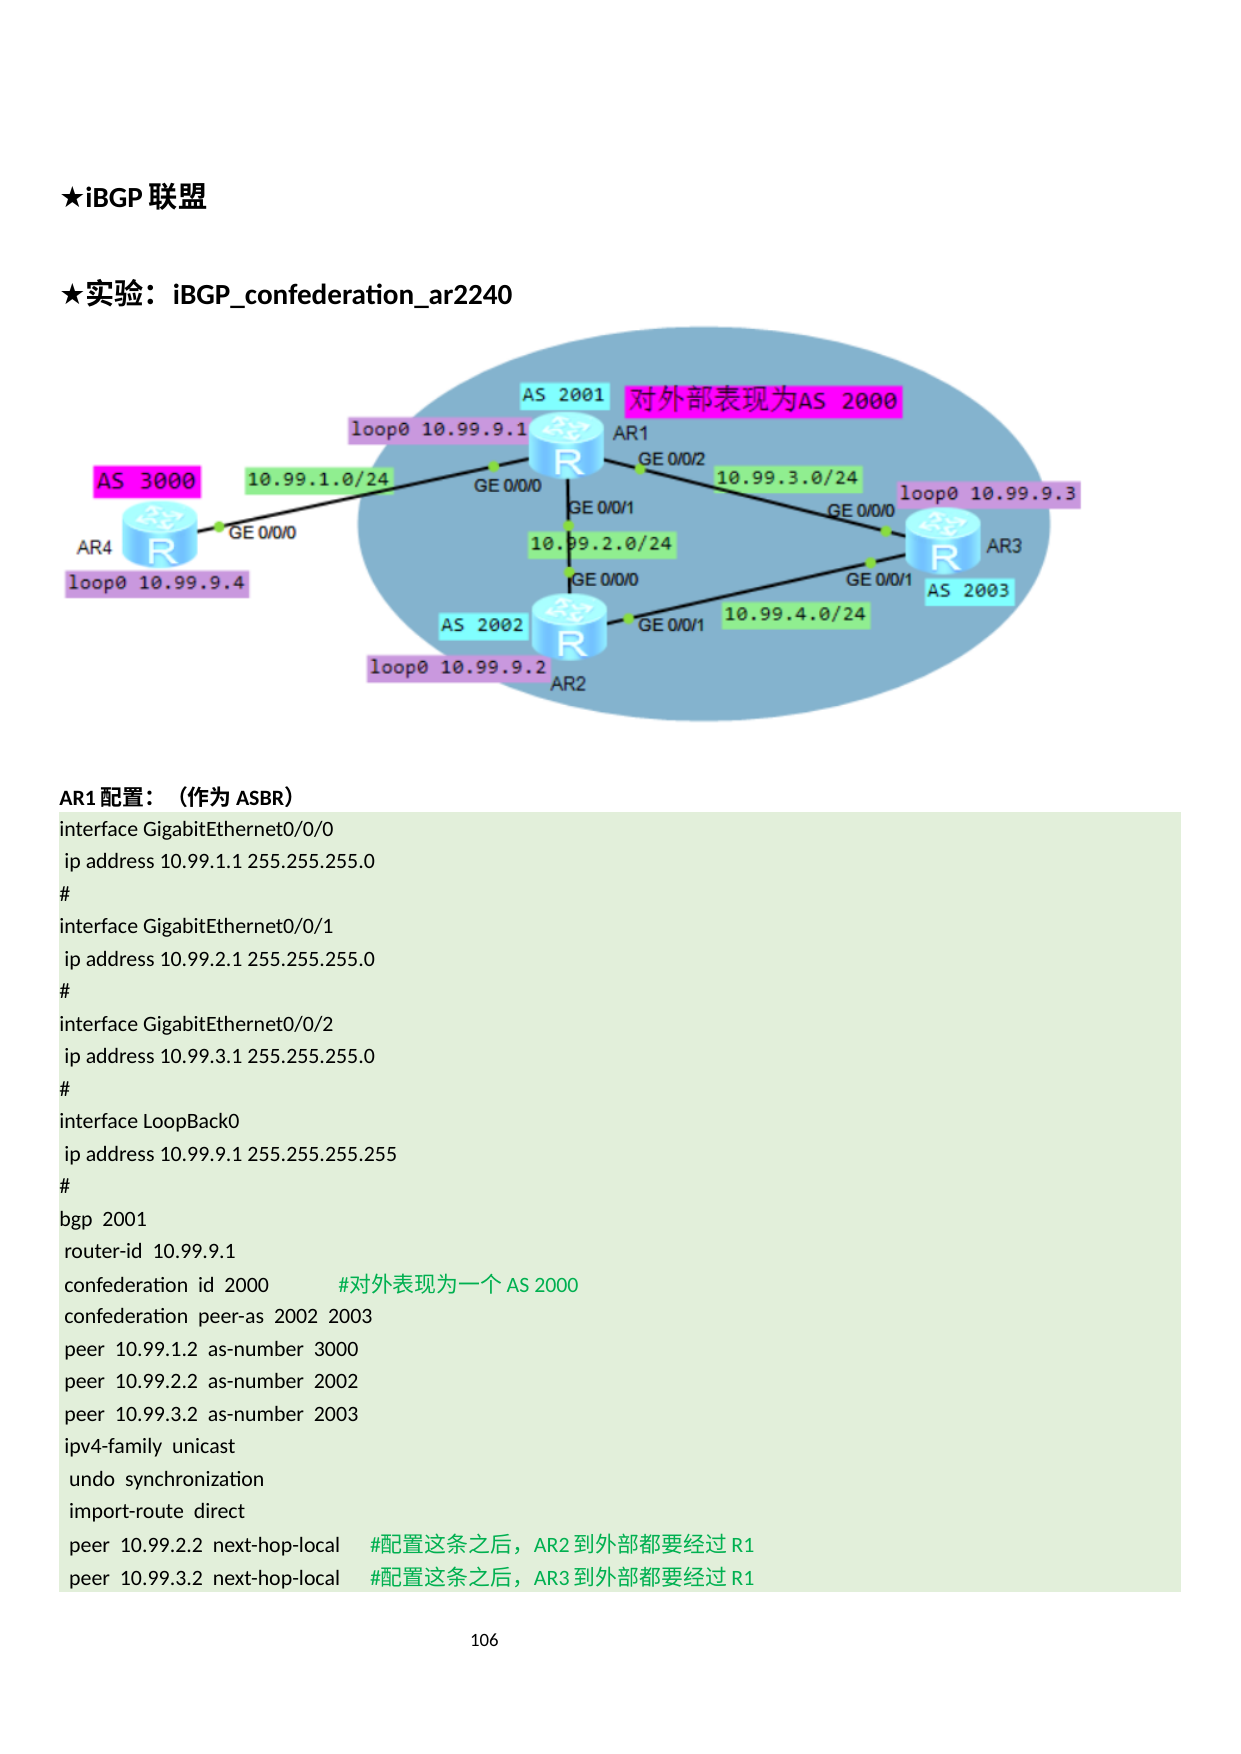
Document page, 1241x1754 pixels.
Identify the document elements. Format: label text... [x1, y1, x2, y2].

text ★iBGP联盟 [59, 162, 1181, 227]
text AR1配置：（作为ASBR） [59, 779, 1181, 812]
text # [59, 877, 1181, 909]
text interface GigabitEthernet0/0/0 [59, 812, 1181, 844]
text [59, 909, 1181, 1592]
text ip address 10.99.1.1 255.255.255.0 [59, 844, 1181, 877]
text ★实验：iBGP_confederation_ar2240 [59, 259, 1181, 324]
picture [59, 324, 1082, 725]
